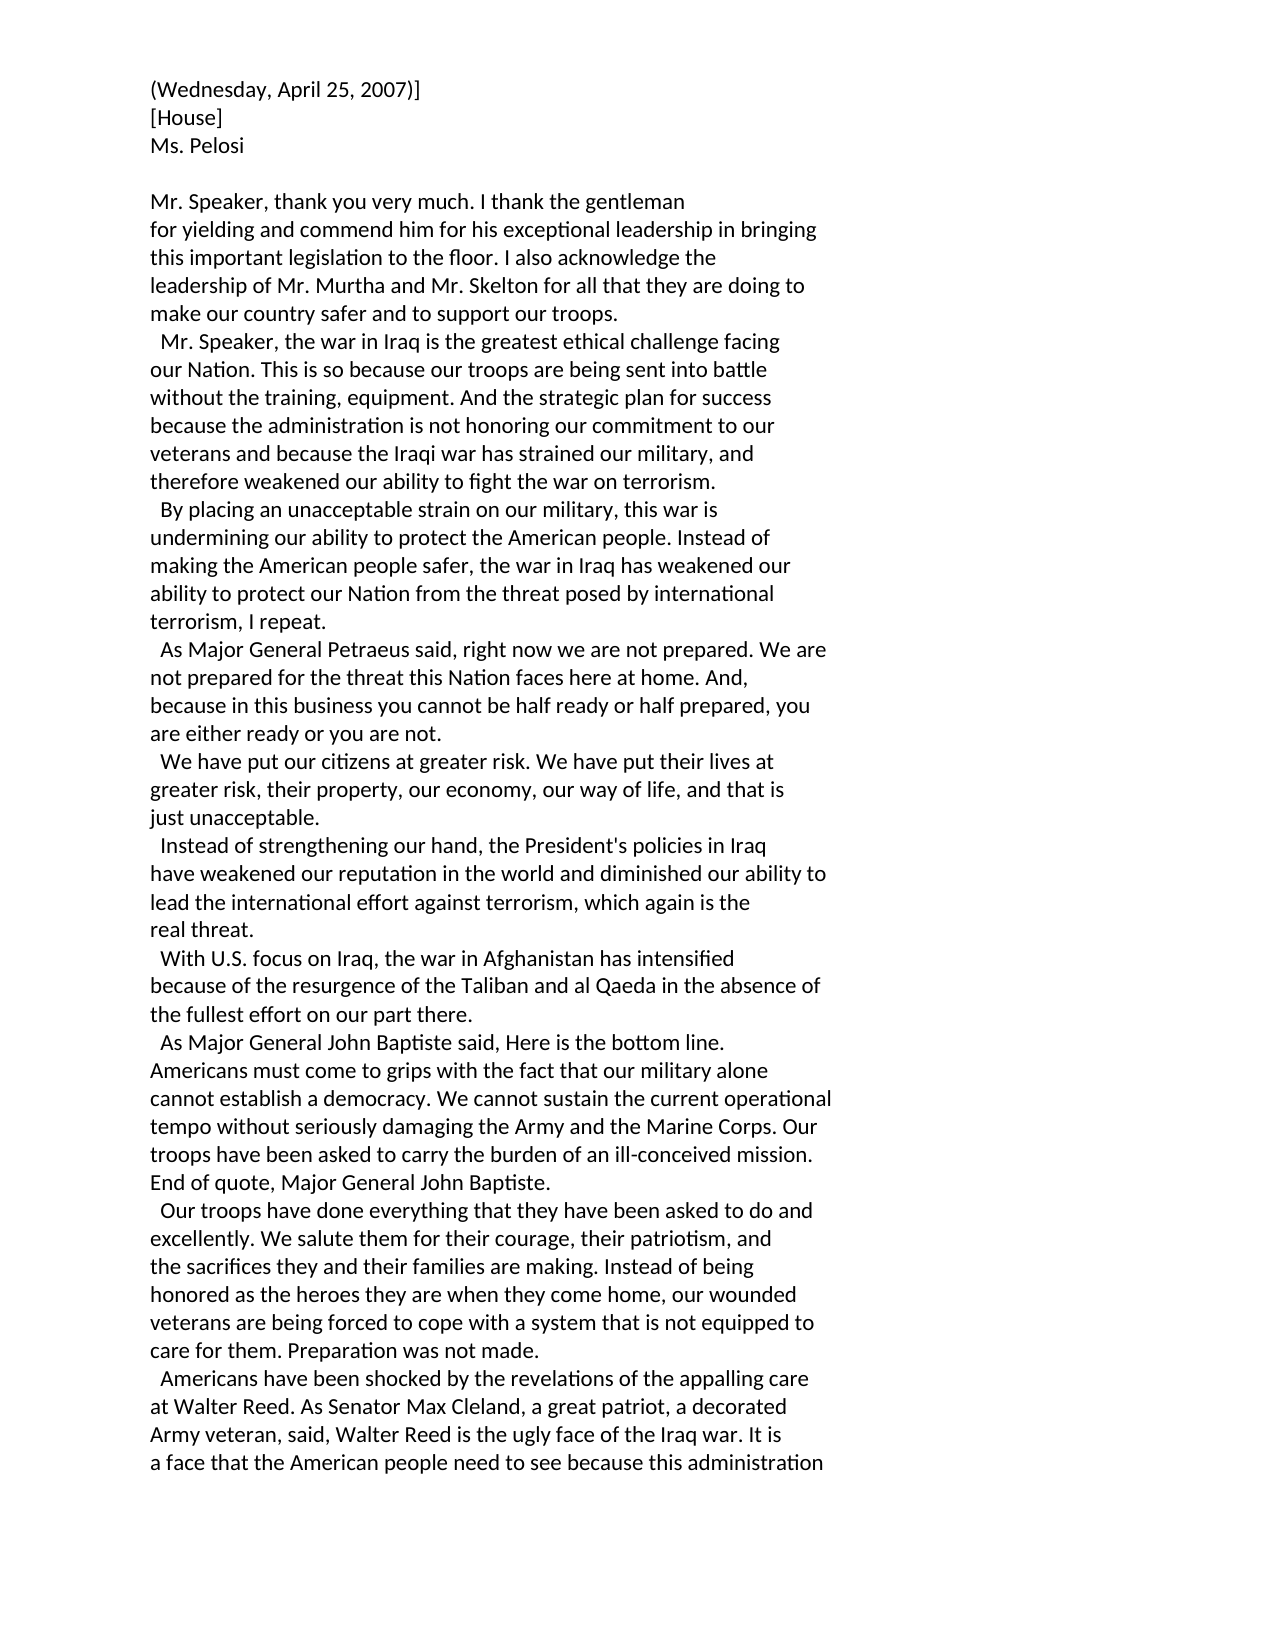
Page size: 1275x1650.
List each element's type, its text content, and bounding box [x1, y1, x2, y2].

text for yielding and commend him for his exceptional leadership in bringing [150, 215, 1125, 243]
text troops have been asked to carry the burden of an ill-conceived mission. [150, 1140, 1125, 1168]
text Our troops have done everything that they have been asked to do and [150, 1196, 1125, 1224]
text make our country safer and to support our troops. [150, 299, 1125, 327]
text veterans and because the Iraqi war has strained our military, and [150, 439, 1125, 467]
text lead the international effort against terrorism, which again is the [150, 888, 1125, 916]
text a face that the American people need to see because this administration [150, 1448, 1125, 1476]
text our Nation. This is so because our troops are being sent into battle [150, 355, 1125, 383]
text As Major General Petraeus said, right now we are not prepared. We are [150, 635, 1125, 663]
text Americans have been shocked by the revelations of the appalling care [150, 1364, 1125, 1392]
text the fullest effort on our part there. [150, 1000, 1125, 1028]
text are either ready or you are not. [150, 719, 1125, 747]
text because of the resurgence of the Taliban and al Qaeda in the absence of [150, 972, 1125, 1000]
text real threat. [150, 916, 1125, 944]
text With U.S. focus on Iraq, the war in Afghanistan has intensified [150, 944, 1125, 972]
text Mr. Speaker, the war in Iraq is the greatest ethical challenge facing [150, 327, 1125, 355]
text By placing an unacceptable strain on our military, this war is [150, 495, 1125, 523]
text just unacceptable. [150, 803, 1125, 832]
text therefore weakened our ability to fight the war on terrorism. [150, 467, 1125, 495]
text terrorism, I repeat. [150, 607, 1125, 635]
text not prepared for the threat this Nation faces here at home. And, [150, 663, 1125, 691]
text at Walter Reed. As Senator Max Cleland, a great patriot, a decorated [150, 1392, 1125, 1420]
text making the American people safer, the war in Iraq has weakened our [150, 551, 1125, 579]
text this important legislation to the floor. I also acknowledge the [150, 243, 1125, 271]
text Instead of strengthening our hand, the President's policies in Iraq [150, 832, 1125, 859]
text care for them. Preparation was not made. [150, 1336, 1125, 1364]
text Army veteran, said, Walter Reed is the ugly face of the Iraq war. It is [150, 1420, 1125, 1448]
text tempo without seriously damaging the Army and the Marine Corps. Our [150, 1112, 1125, 1140]
text honored as the heroes they are when they come home, our wounded [150, 1280, 1125, 1308]
text leadership of Mr. Murtha and Mr. Skelton for all that they are doing to [150, 271, 1125, 299]
text excellently. We salute them for their courage, their patriotism, and [150, 1224, 1125, 1252]
text Americans must come to grips with the fact that our military alone [150, 1056, 1125, 1084]
text greater risk, their property, our economy, our way of life, and that is [150, 776, 1125, 803]
text undermining our ability to protect the American people. Instead of [150, 523, 1125, 551]
text ability to protect our Nation from the threat posed by international [150, 579, 1125, 607]
text veterans are being forced to cope with a system that is not equipped to [150, 1308, 1125, 1336]
text because the administration is not honoring our commitment to our [150, 411, 1125, 439]
text End of quote, Major General John Baptiste. [150, 1168, 1125, 1196]
text have weakened our reputation in the world and diminished our ability to [150, 859, 1125, 888]
text Mr. Speaker, thank you very much. I thank the gentleman [150, 187, 1125, 215]
text because in this business you cannot be half ready or half prepared, you [150, 691, 1125, 719]
text As Major General John Baptiste said, Here is the bottom line. [150, 1028, 1125, 1056]
text cannot establish a democracy. We cannot sustain the current operational [150, 1084, 1125, 1112]
text the sacrifices they and their families are making. Instead of being [150, 1252, 1125, 1280]
text We have put our citizens at greater risk. We have put their lives at [150, 747, 1125, 776]
text without the training, equipment. And the strategic plan for success [150, 383, 1125, 411]
